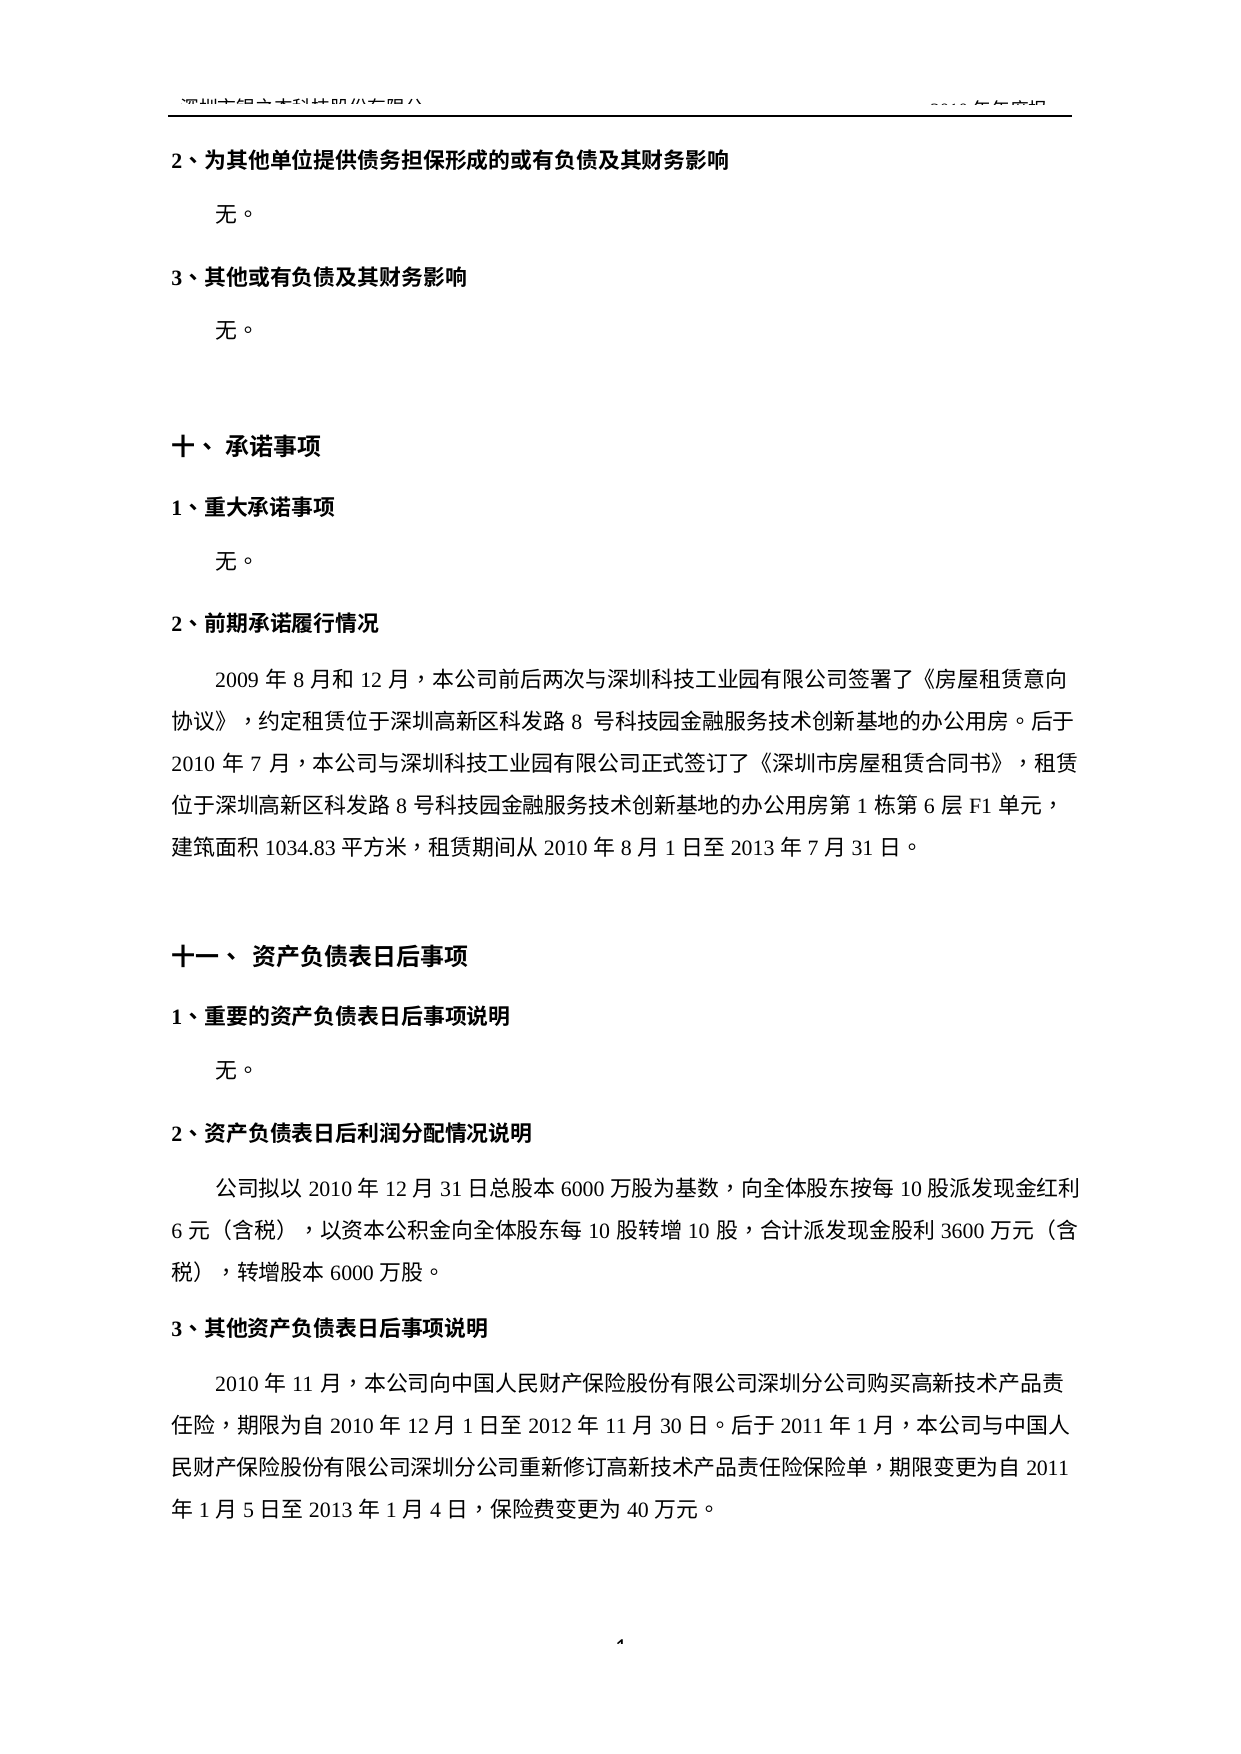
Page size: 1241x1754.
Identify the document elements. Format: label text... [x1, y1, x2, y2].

text 2009 年 8 月和 12 月，本公司前后两次与深圳科技工业园有限公司签署了《房屋租赁意向 [215, 664, 1084, 694]
text 位于深圳高新区科发路 8 号科技园金融服务技术创新基地的办公用房第 1 栋第 6 层 F1 单元， [171, 790, 1084, 820]
text 建筑面积 1034.83 平方米，租赁期间从 2010 年 8 月 1 日至 2013 年 7 月 31 日。 [171, 832, 1056, 862]
text 3、其他资产负债表日后事项说明 [171, 1313, 1056, 1342]
text 2010 年 7 月，本公司与深圳科技工业园有限公司正式签订了《深圳市房屋租赁合同书》，租赁 [171, 748, 1084, 778]
text 2、前期承诺履行情况 [171, 608, 1056, 638]
text 1、重要的资产负债表日后事项说明 无。 [171, 1001, 514, 1085]
text 2010 年 11 月，本公司向中国人民财产保险股份有限公司深圳分公司购买高新技术产品责 [215, 1368, 1084, 1398]
text 公司拟以 2010 年 12 月 31 日总股本 6000 万股为基数，向全体股东按每 10 股派发现金红利 [215, 1173, 1084, 1203]
text 1、重大承诺事项 无。 [171, 492, 338, 576]
text 任险，期限为自 2010 年 12 月 1 日至 2012 年 11 月 30 日。后于 2011 年 1 月，本公司与中国人 [171, 1410, 1070, 1440]
text 6 元（含税），以资本公积金向全体股东每 10 股转增 10 股，合计派发现金股利 3600 万元（含 [171, 1215, 1084, 1245]
subtitle 十一、 资产负债表日后事项 [171, 939, 1056, 972]
text 2、资产负债表日后利润分配情况说明 [171, 1117, 1056, 1147]
text 协议》，约定租赁位于深圳高新区科发路 8 号科技园金融服务技术创新基地的办公用房。后于 [171, 706, 1084, 736]
text 年 1 月 5 日至 2013 年 1 月 4 日，保险费变更为 40 万元。 [171, 1494, 1056, 1524]
text 税），转增股本 6000 万股。 [171, 1257, 1056, 1287]
text 2、为其他单位提供债务担保形成的或有负债及其财务影响 无。 [171, 145, 733, 229]
text 民财产保险股份有限公司深圳分公司重新修订高新技术产品责任险保险单，期限变更为自 2011 [171, 1452, 1084, 1482]
text 3、其他或有负债及其财务影响 无。 [171, 262, 470, 345]
subtitle 十、 承诺事项 [171, 430, 1056, 463]
